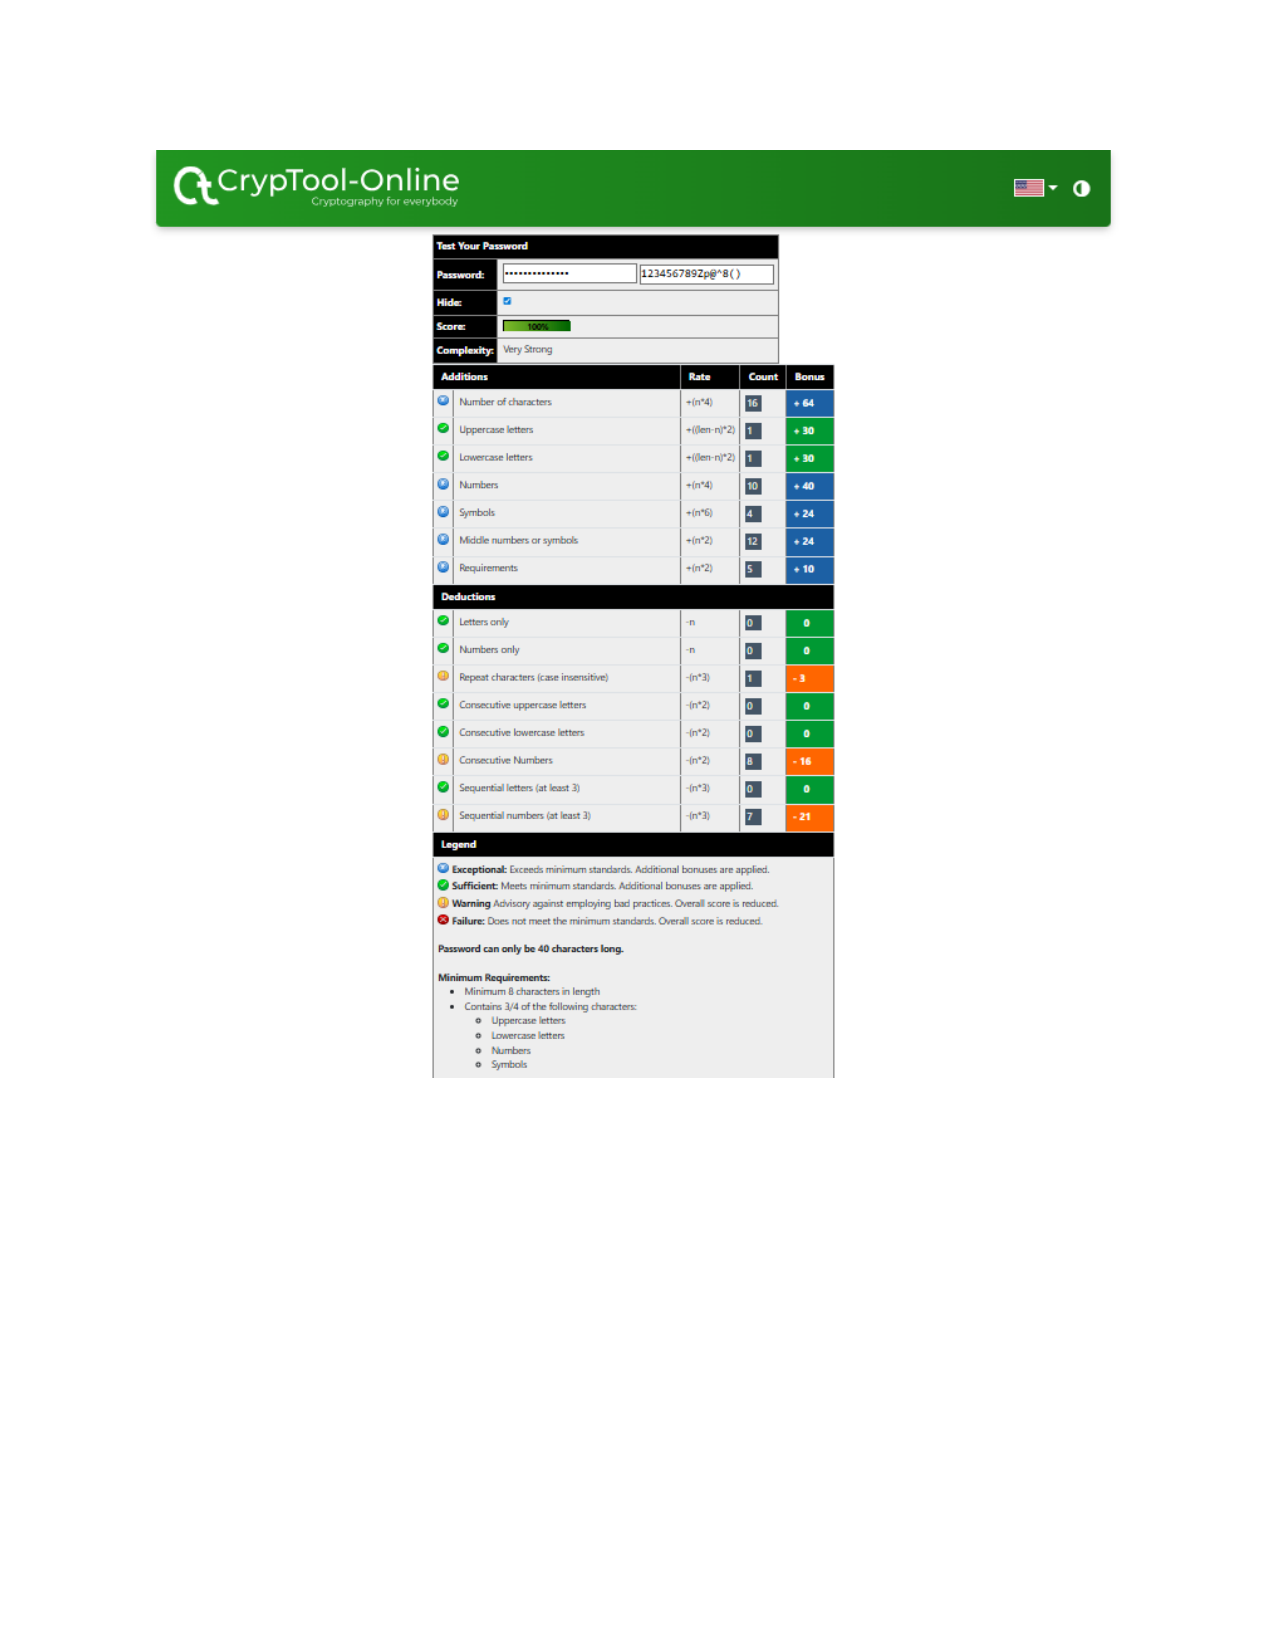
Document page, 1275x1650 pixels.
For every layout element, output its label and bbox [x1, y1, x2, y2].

picture [150, 150, 1125, 1078]
